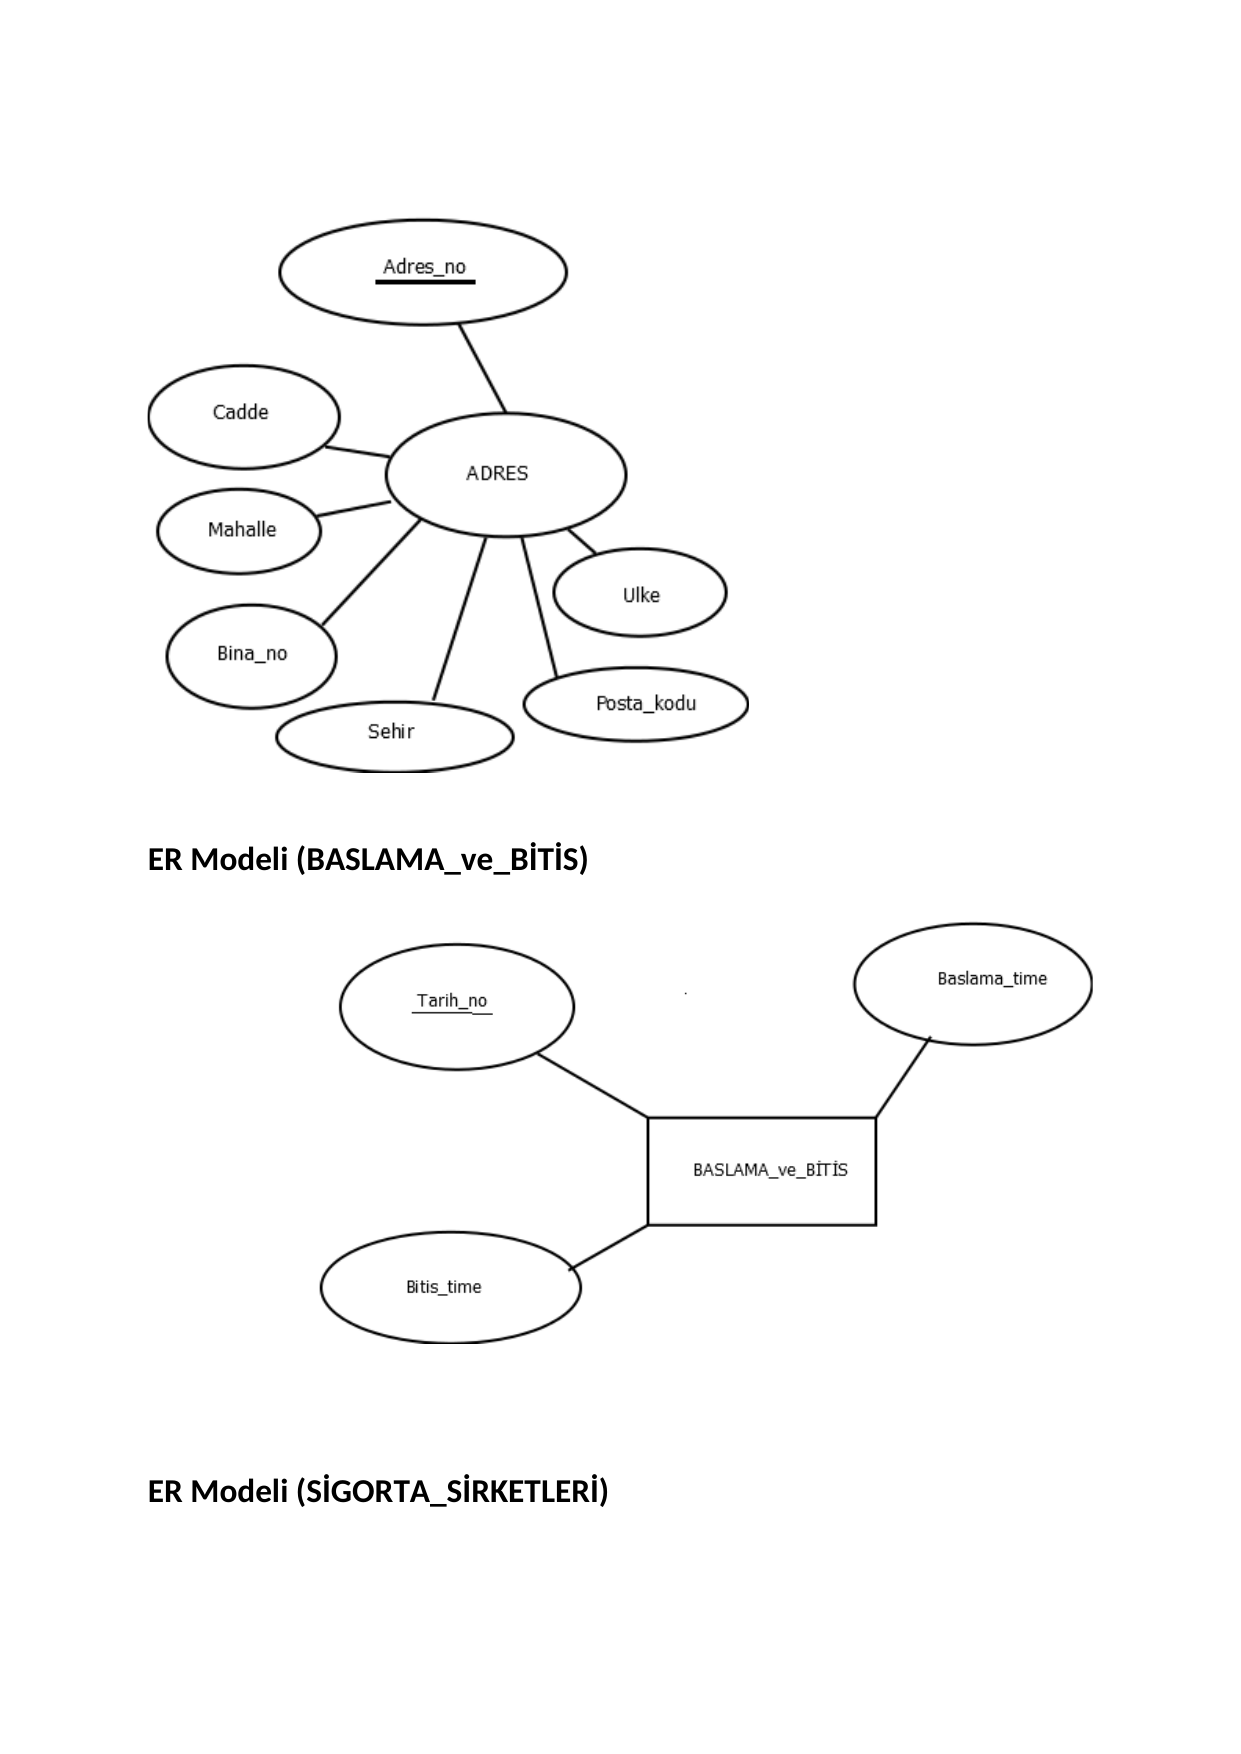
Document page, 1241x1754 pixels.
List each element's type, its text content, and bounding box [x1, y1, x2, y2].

picture [147, 147, 749, 773]
text ER Modeli (BASLAMA_ve_BİTİS) [148, 838, 1093, 879]
picture [147, 898, 1093, 1344]
text ER Modeli (SİGORTA_SİRKETLERİ) [148, 1469, 1093, 1510]
